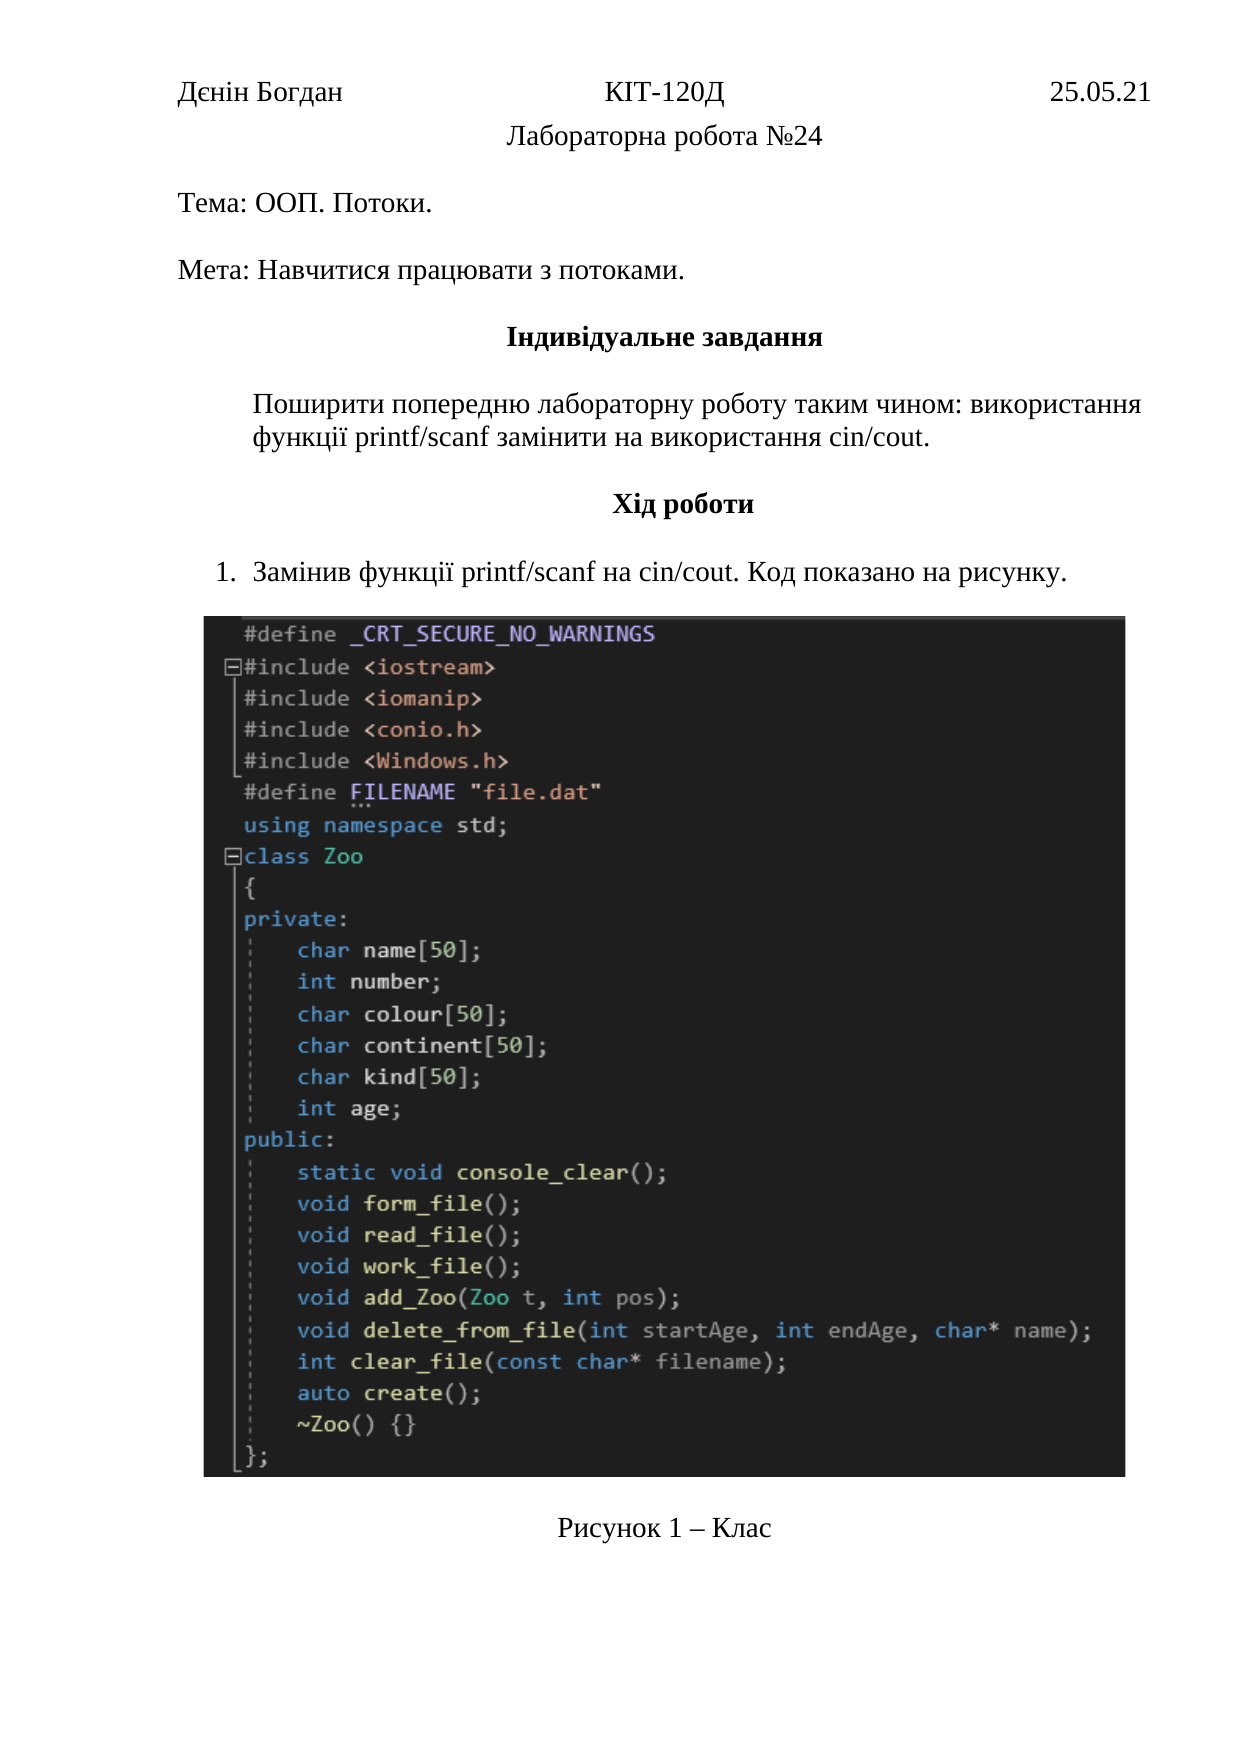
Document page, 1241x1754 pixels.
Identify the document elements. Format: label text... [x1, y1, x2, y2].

list Замінив функції printf/scanf на cin/cout. Код показано на рисунку. [215, 554, 1152, 587]
text Мета: Навчитися працювати з потоками. [177, 252, 1152, 286]
list Поширити попередню лабораторну роботу таким чином: використання функції printf/scanf замінити на використання cin/cout. [252, 386, 1152, 453]
text Тема: ООП. Потоки. [177, 185, 1152, 219]
text Рисунок 1 – Клас [177, 1510, 1152, 1544]
text Лабораторна робота №24 [177, 118, 1152, 152]
picture [203, 616, 1126, 1477]
text Хід роботи [215, 487, 1152, 520]
text Індивідуальне завдання [177, 319, 1152, 353]
